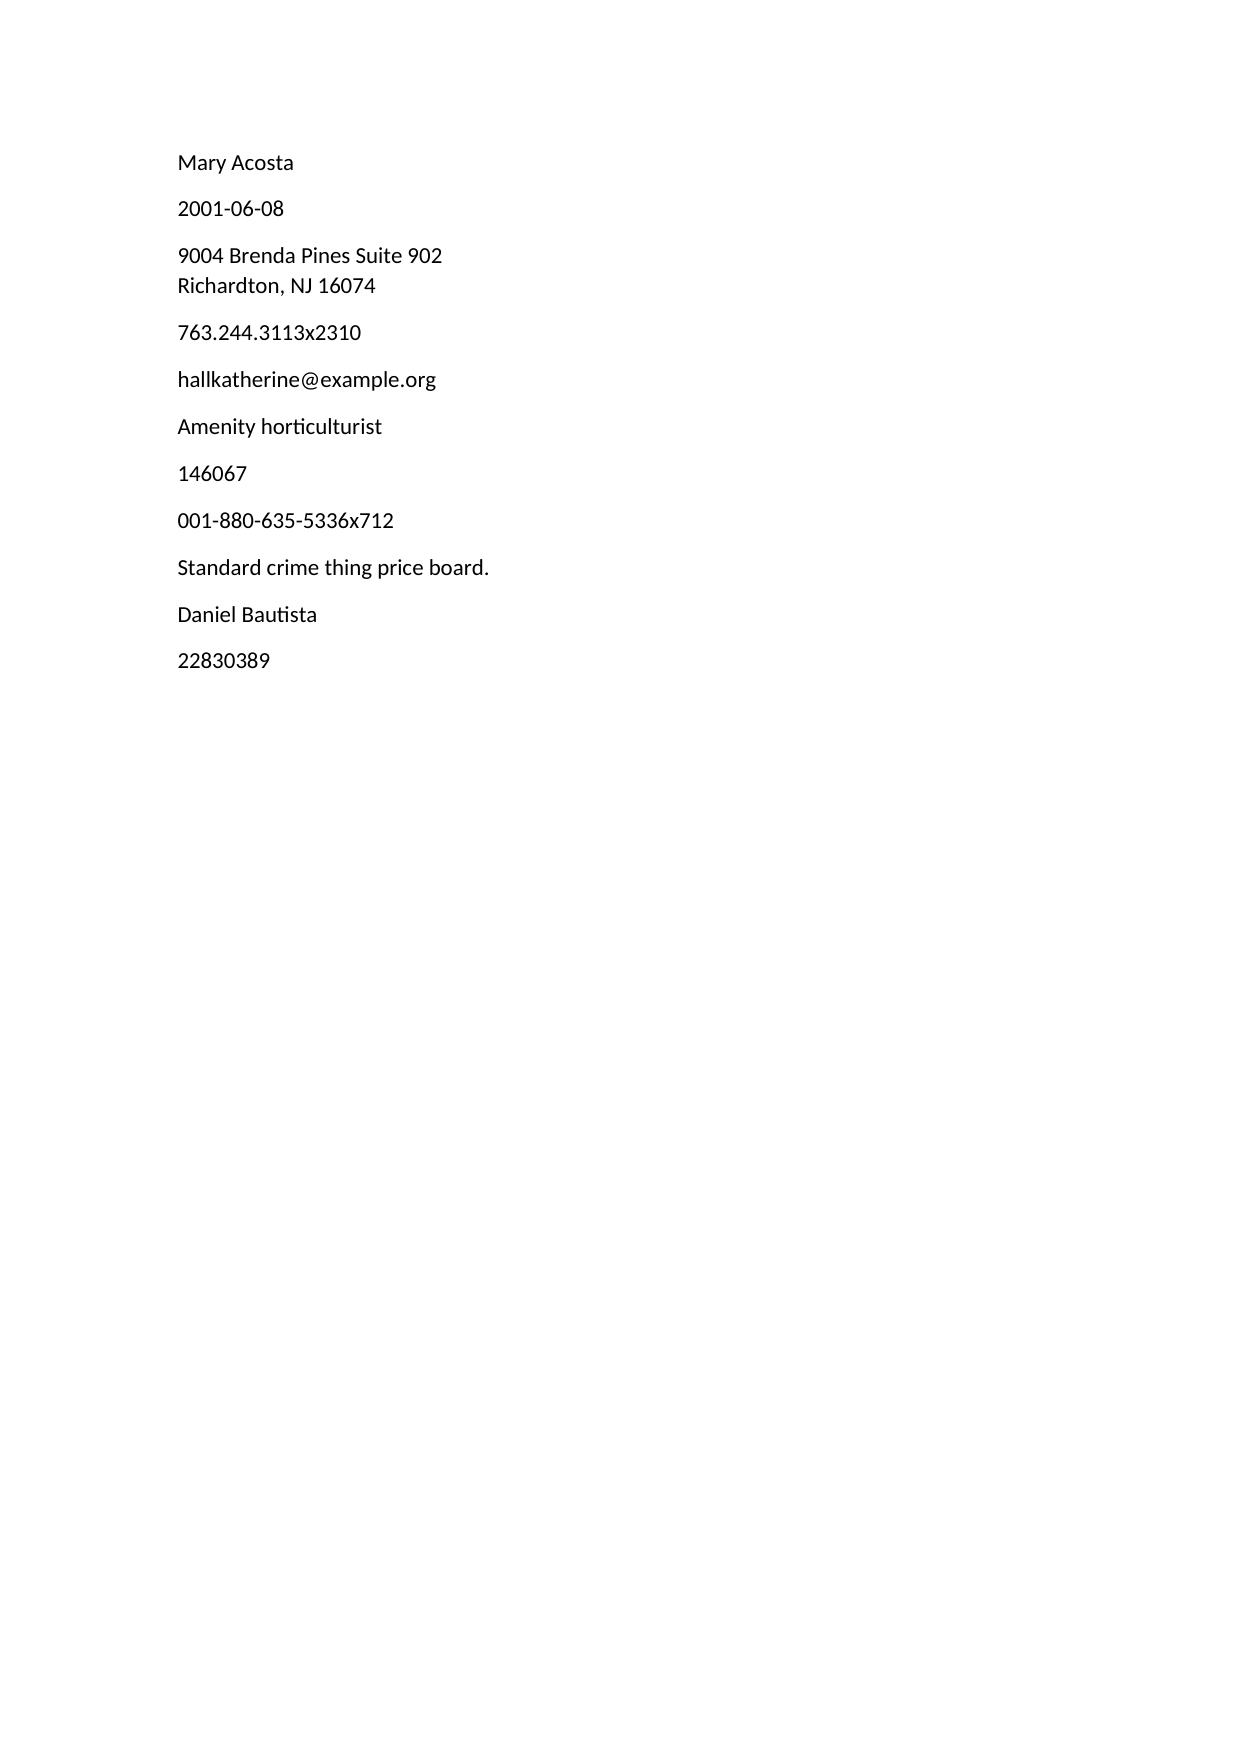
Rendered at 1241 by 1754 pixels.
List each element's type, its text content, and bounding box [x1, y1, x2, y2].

text 9004 Brenda Pines Suite 902 Richardton, NJ 16074 [177, 241, 1063, 299]
text Daniel Bautista [177, 600, 1063, 628]
text 2001-06-08 [177, 194, 1063, 222]
text 146067 [177, 459, 1063, 487]
text 001-880-635-5336x712 [177, 506, 1063, 534]
text 763.244.3113x2310 [177, 318, 1063, 346]
text Standard crime thing price board. [177, 553, 1063, 581]
text Mary Acosta [177, 148, 1063, 176]
text Amenity horticulturist [177, 412, 1063, 440]
text 22830389 [177, 647, 1063, 674]
text hallkatherine@example.org [177, 365, 1063, 393]
